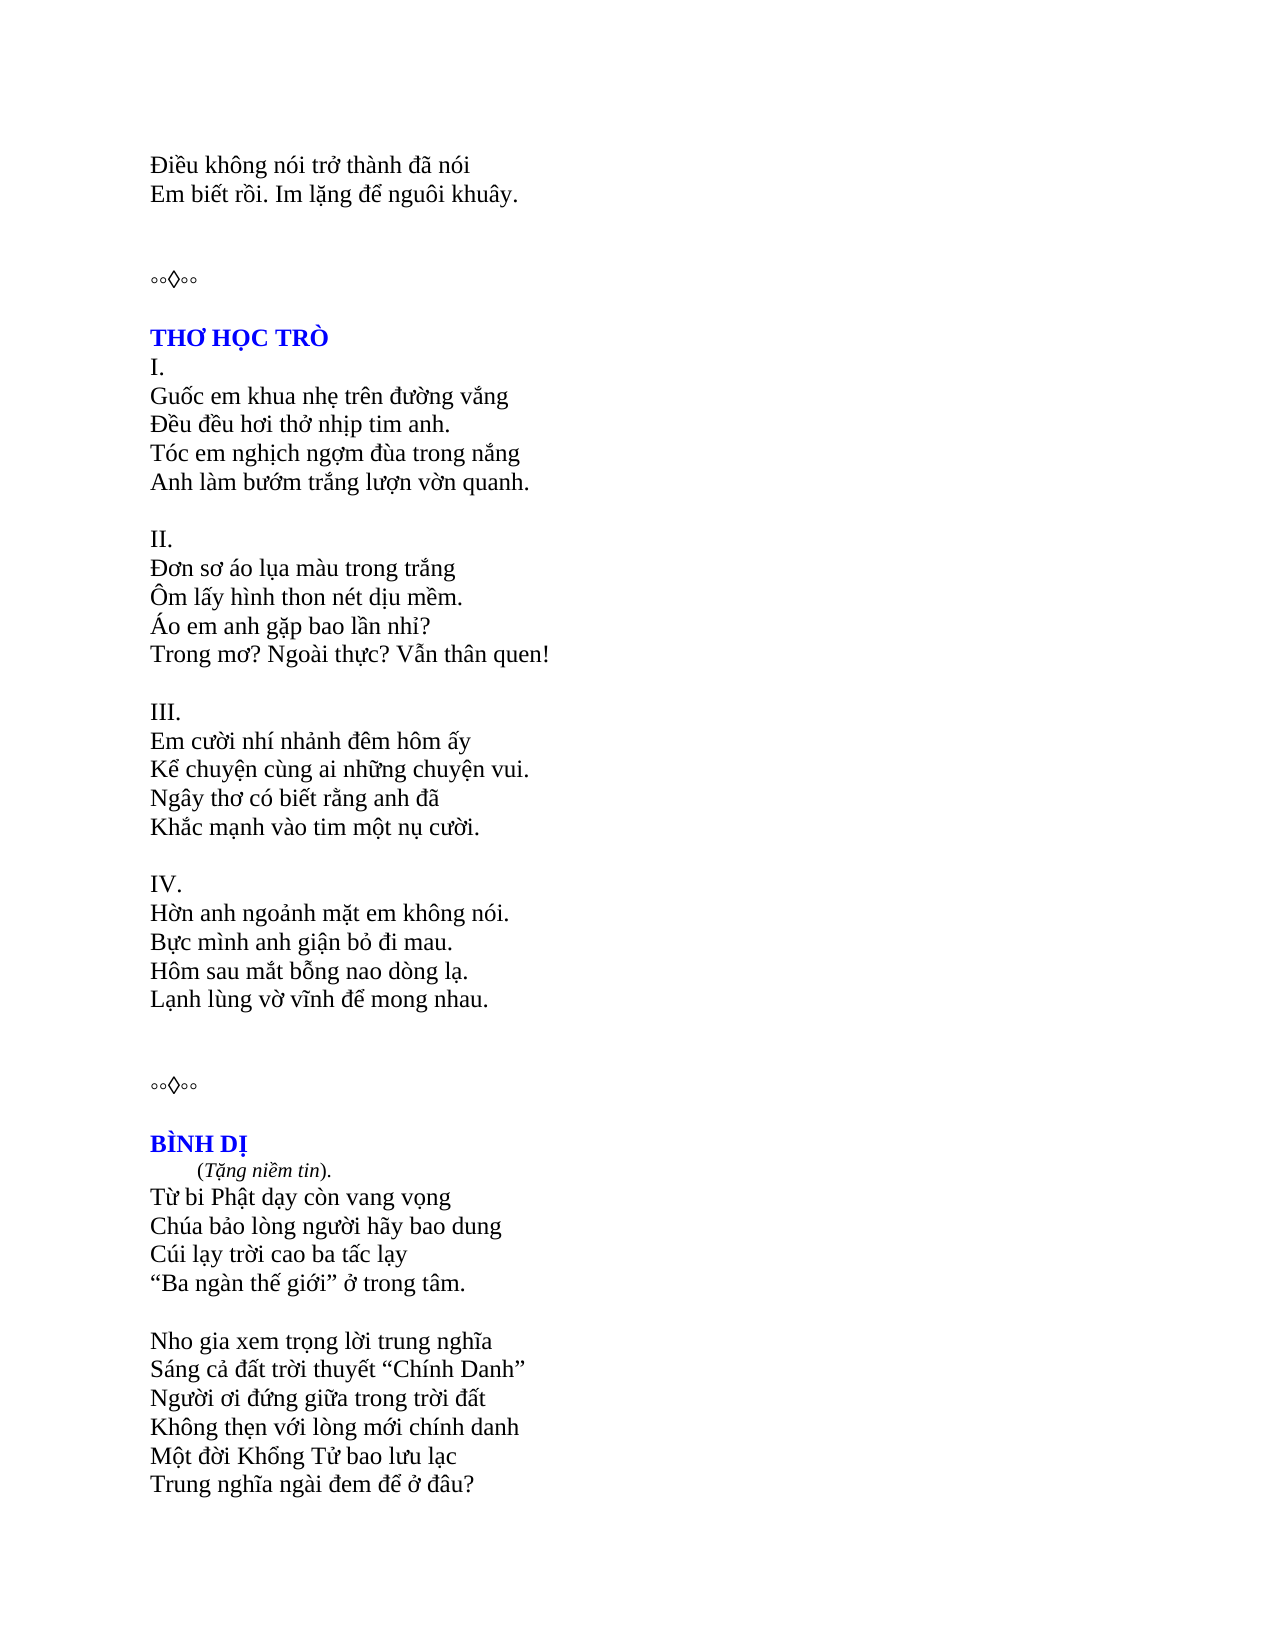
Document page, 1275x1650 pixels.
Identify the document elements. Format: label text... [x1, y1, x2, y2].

text ◦◦◊◦◦ [150, 1042, 1125, 1100]
text THƠ HỌC TRÒ I. Guốc em khua nhẹ trên đường vắng Đều đều hơi thở nhịp tim anh. Tóc em nghịch ngợm đùa trong nắng Anh làm bướm trắng lượn vờn quanh. II. Đơn sơ áo lụa màu trong trắng Ôm lấy hình thon nét dịu mềm. Áo em anh gặp bao lần nhỉ? Trong mơ? Ngoài thực? Vẫn thân quen! III. Em cười nhí nhảnh đêm hôm ấy Kể chuyện cùng ai những chuyện vui. Ngây thơ có biết rằng anh đã Khắc mạnh vào tim một nụ cười. IV. Hờn anh ngoảnh mặt em không nói. Bực mình anh giận bỏ đi mau. Hôm sau mắt bỗng nao dòng lạ. Lạnh lùng vờ vĩnh để mong nhau. [150, 323, 1125, 1013]
text ◦◦◊◦◦ [150, 237, 1125, 294]
